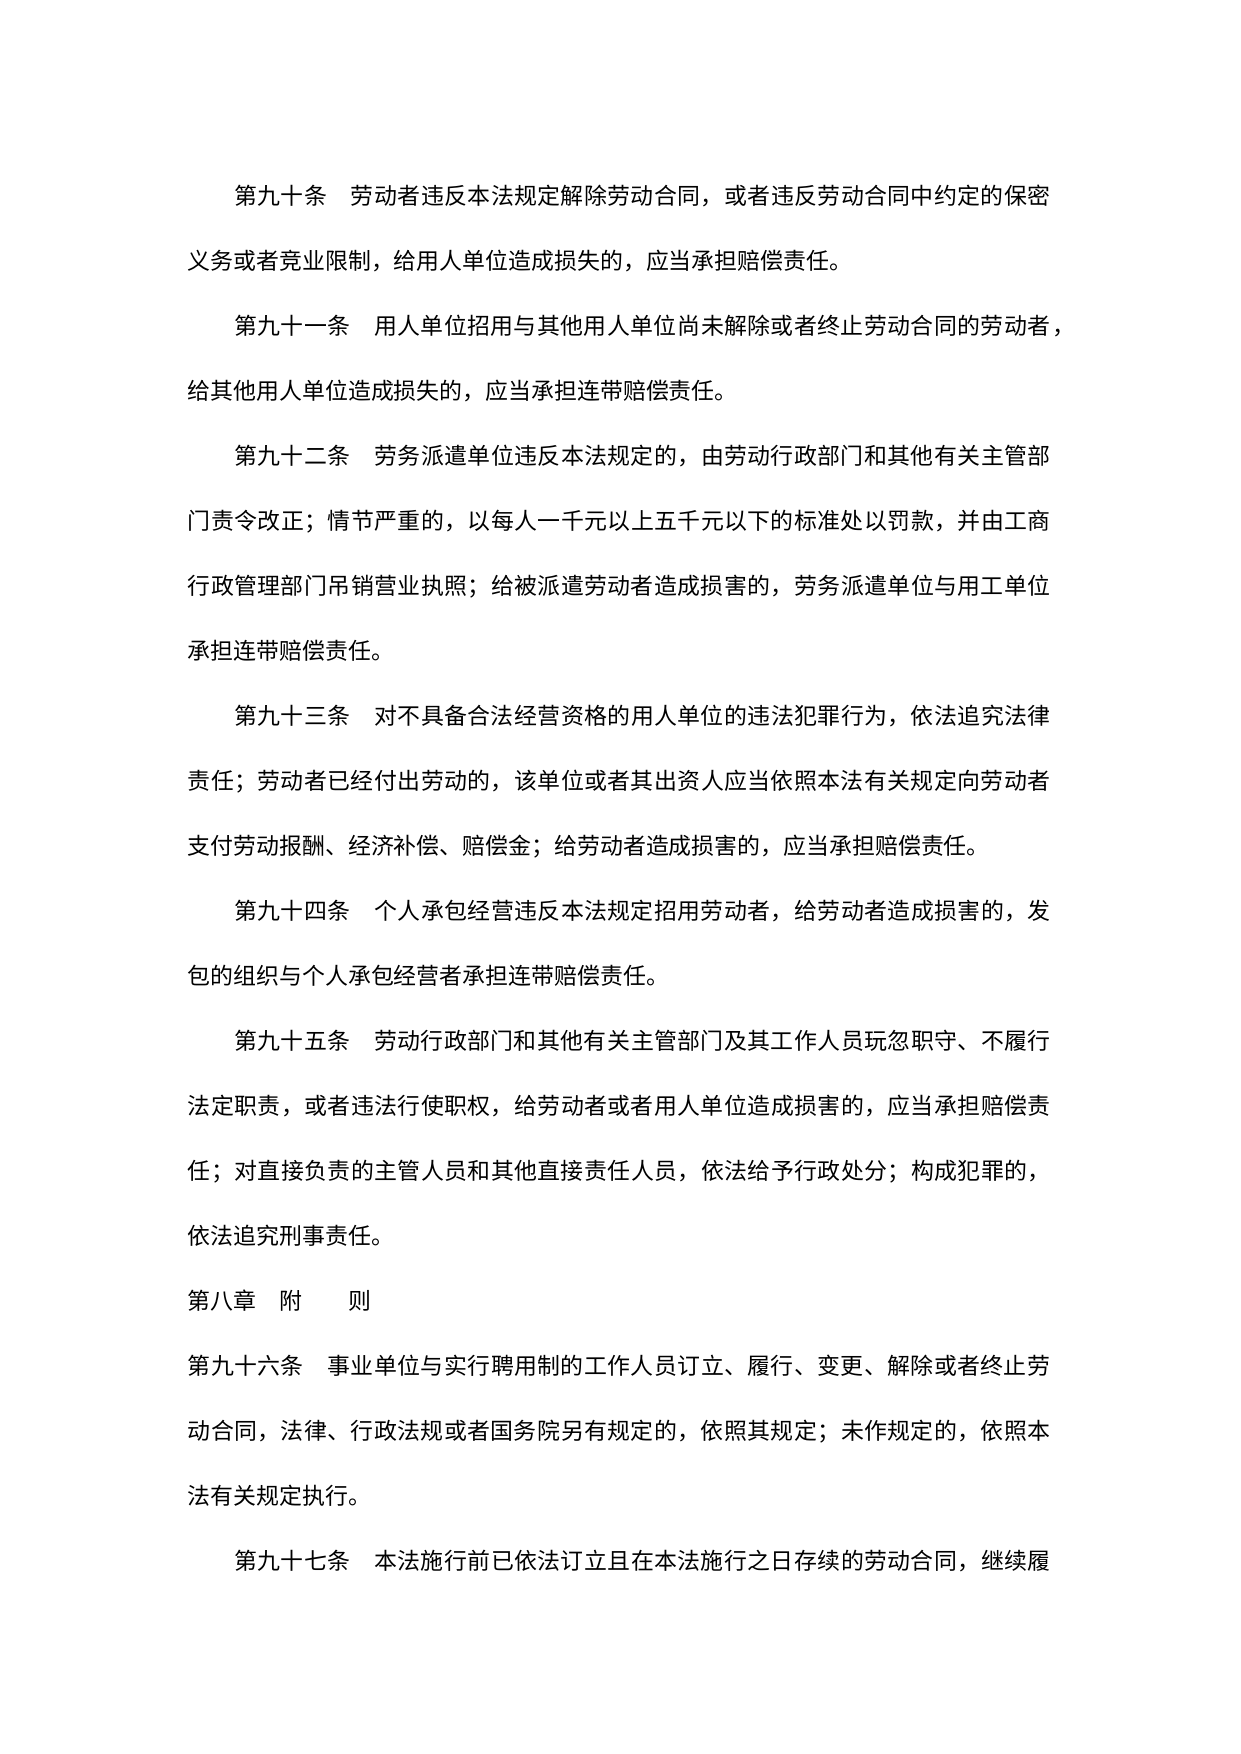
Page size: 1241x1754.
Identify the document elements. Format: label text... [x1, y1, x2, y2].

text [187, 162, 1053, 1267]
text 第八章 附 则 [187, 1267, 1053, 1332]
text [187, 1332, 1053, 1592]
